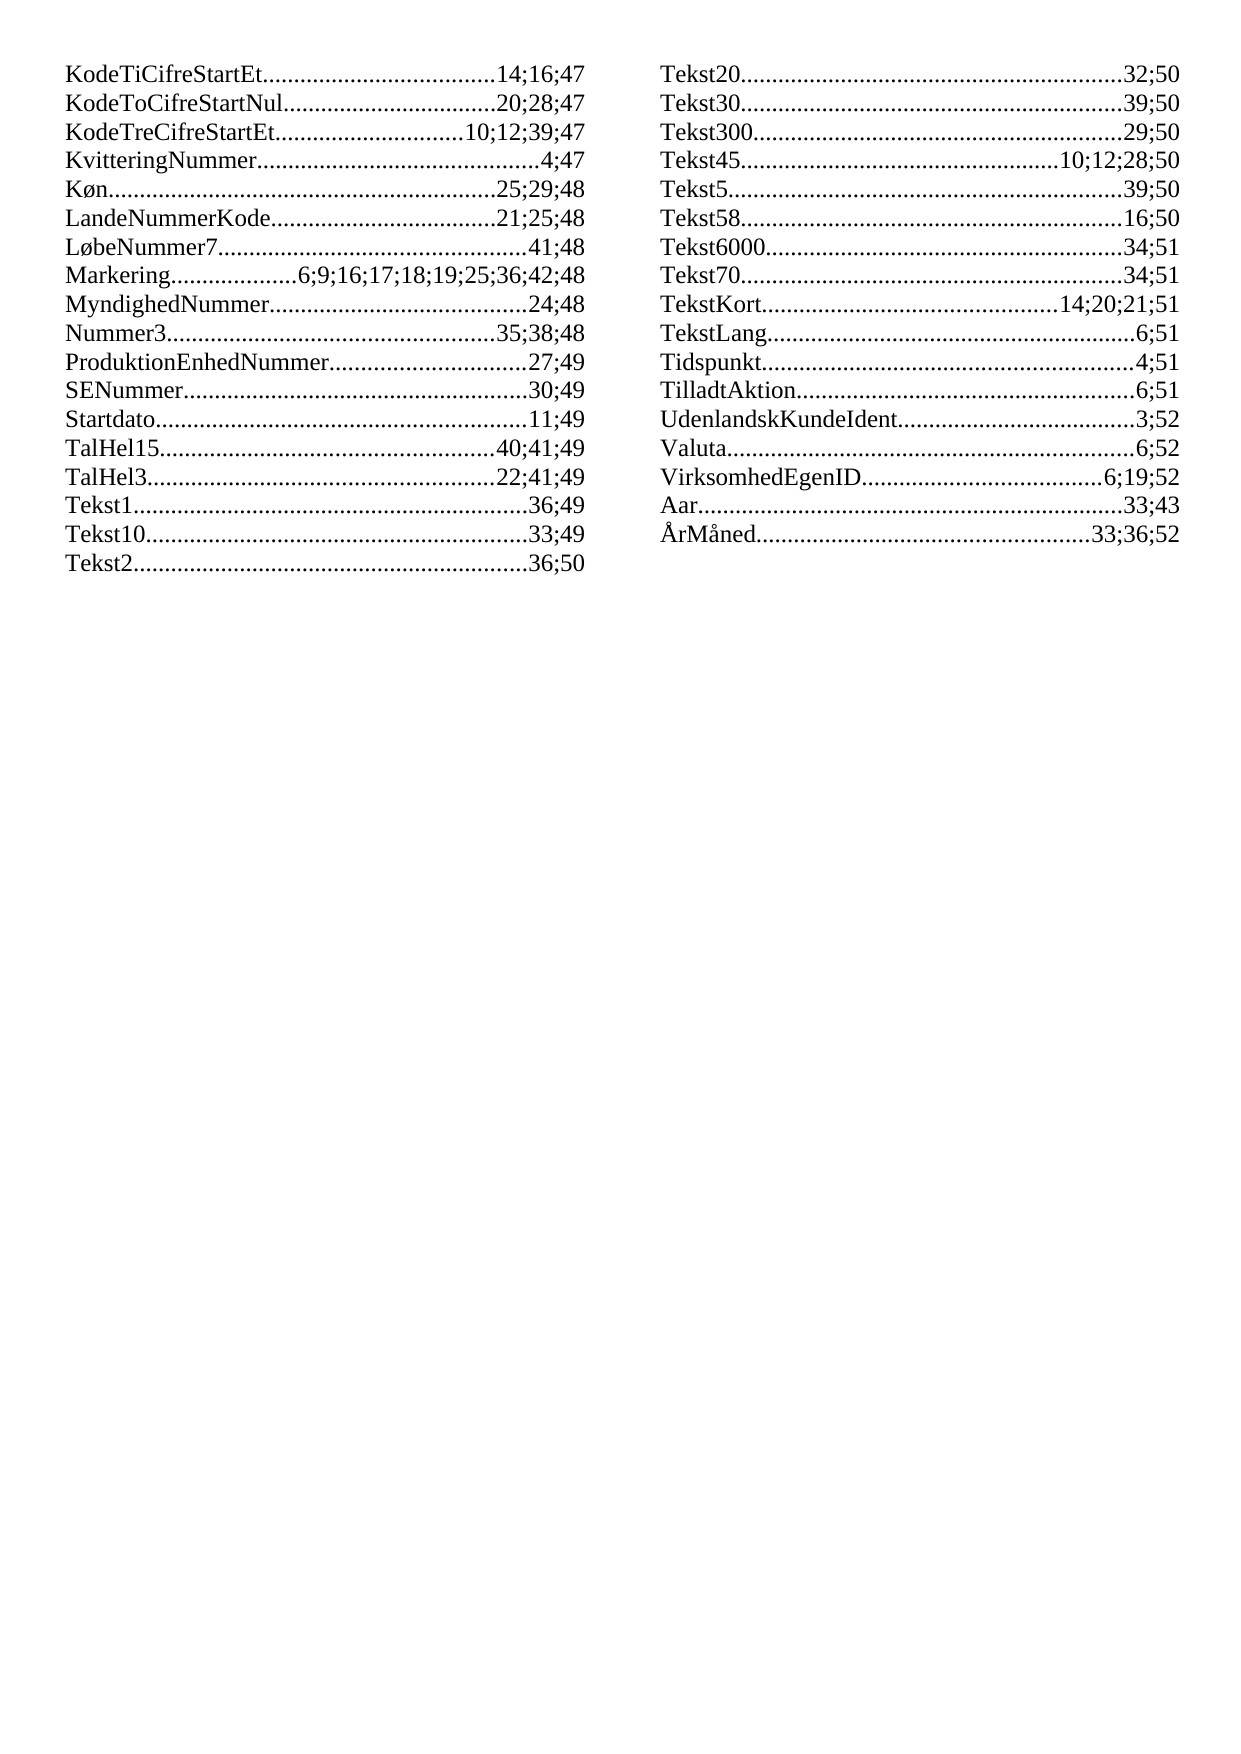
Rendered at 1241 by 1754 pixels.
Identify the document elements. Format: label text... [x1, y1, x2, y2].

text LøbeNummer7 41;48 [65, 232, 586, 260]
text Markering 6;9;16;17;18;19;25;36;42;48 [65, 260, 586, 289]
text Tekst58 16;50 [660, 203, 1181, 232]
text KodeTiCifreStartEt 14;16;47 [65, 59, 586, 88]
text KodeToCifreStartNul 20;28;47 [65, 88, 586, 117]
text Tekst30 39;50 [660, 88, 1181, 117]
text Aar 33;43 [660, 490, 1181, 519]
text ProduktionEnhedNummer 27;49 [65, 347, 586, 375]
text Tekst20 32;50 [660, 59, 1181, 88]
text MyndighedNummer 24;48 [65, 289, 586, 318]
text Startdato 11;49 [65, 404, 586, 433]
text TekstKort 14;20;21;51 [660, 289, 1181, 318]
text LandeNummerKode 21;25;48 [65, 203, 586, 232]
text Nummer3 35;38;48 [65, 318, 586, 347]
text Tekst5 39;50 [660, 174, 1181, 203]
text Tekst45 10;12;28;50 [660, 145, 1181, 174]
text KodeTreCifreStartEt 10;12;39;47 [65, 117, 586, 145]
text TilladtAktion 6;51 [660, 375, 1181, 404]
text TalHel15 40;41;49 [65, 433, 586, 462]
text SENummer 30;49 [65, 375, 586, 404]
text UdenlandskKundeIdent 3;52 [660, 404, 1181, 433]
text VirksomhedEgenID 6;19;52 [660, 462, 1181, 490]
text TalHel3 22;41;49 [65, 462, 586, 490]
text Tekst6000 34;51 [660, 232, 1181, 260]
text TekstLang 6;51 [660, 318, 1181, 347]
text Valuta 6;52 [660, 433, 1181, 462]
text Tidspunkt 4;51 [660, 347, 1181, 375]
text KvitteringNummer 4;47 [65, 145, 586, 174]
text Tekst2 36;50 [65, 548, 586, 577]
text Tekst10 33;49 [65, 519, 586, 548]
text ÅrMåned 33;36;52 [660, 519, 1181, 548]
text Tekst300 29;50 [660, 117, 1181, 145]
text Tekst1 36;49 [65, 490, 586, 519]
text Køn 25;29;48 [65, 174, 586, 203]
text Tekst70 34;51 [660, 260, 1181, 289]
